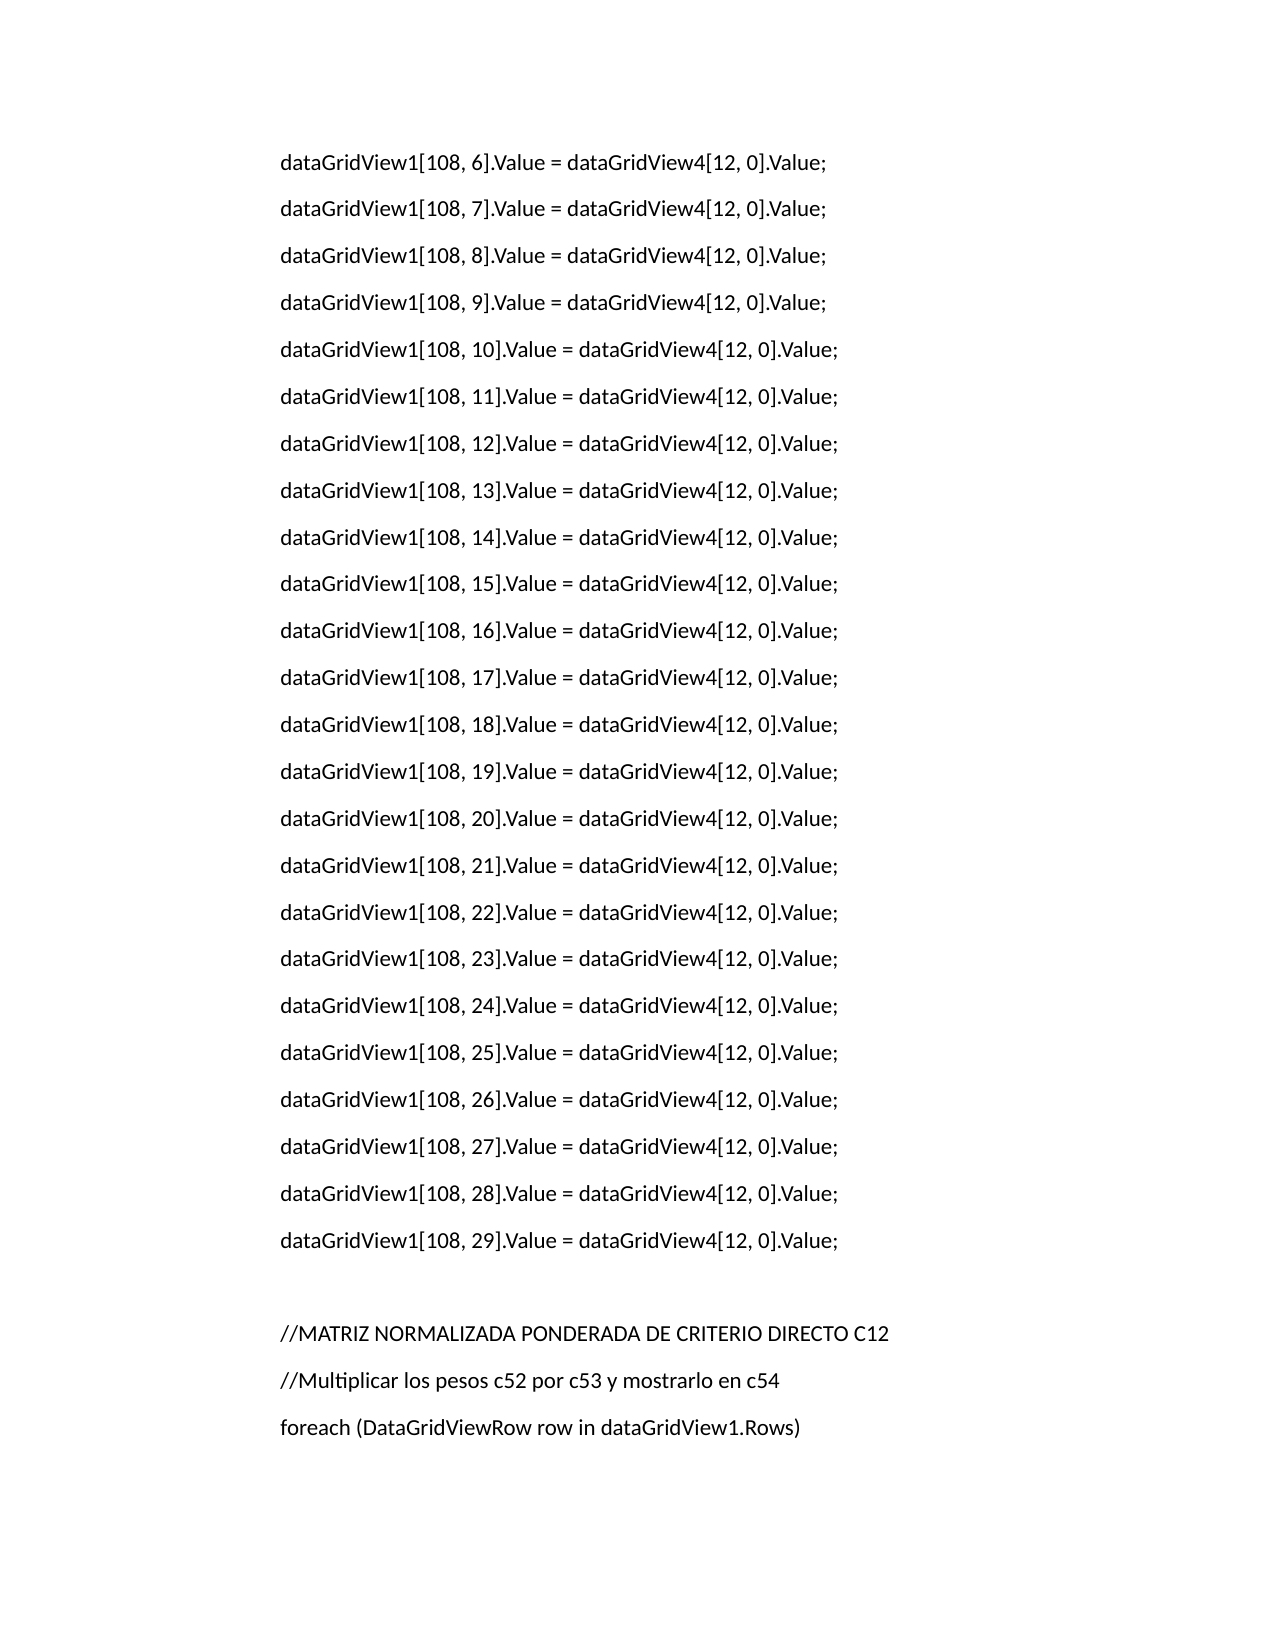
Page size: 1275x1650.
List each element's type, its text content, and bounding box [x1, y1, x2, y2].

text dataGridView1[108, 20].Value = dataGridView4[12, 0].Value; [177, 804, 1098, 832]
text dataGridView1[108, 23].Value = dataGridView4[12, 0].Value; [177, 944, 1098, 972]
text dataGridView1[108, 21].Value = dataGridView4[12, 0].Value; [177, 851, 1098, 879]
text dataGridView1[108, 24].Value = dataGridView4[12, 0].Value; [177, 991, 1098, 1019]
text dataGridView1[108, 7].Value = dataGridView4[12, 0].Value; [177, 194, 1098, 222]
text dataGridView1[108, 12].Value = dataGridView4[12, 0].Value; [177, 429, 1098, 457]
text dataGridView1[108, 29].Value = dataGridView4[12, 0].Value; [177, 1226, 1098, 1254]
text dataGridView1[108, 18].Value = dataGridView4[12, 0].Value; [177, 710, 1098, 738]
text dataGridView1[108, 27].Value = dataGridView4[12, 0].Value; [177, 1132, 1098, 1160]
text dataGridView1[108, 8].Value = dataGridView4[12, 0].Value; [177, 241, 1098, 269]
text foreach (DataGridViewRow row in dataGridView1.Rows) [177, 1413, 1098, 1441]
text dataGridView1[108, 26].Value = dataGridView4[12, 0].Value; [177, 1085, 1098, 1113]
text dataGridView1[108, 15].Value = dataGridView4[12, 0].Value; [177, 569, 1098, 597]
text dataGridView1[108, 17].Value = dataGridView4[12, 0].Value; [177, 663, 1098, 691]
text //MATRIZ NORMALIZADA PONDERADA DE CRITERIO DIRECTO C12 [177, 1319, 1098, 1347]
text dataGridView1[108, 6].Value = dataGridView4[12, 0].Value; [177, 148, 1098, 176]
text dataGridView1[108, 13].Value = dataGridView4[12, 0].Value; [177, 476, 1098, 504]
text //Multiplicar los pesos c52 por c53 y mostrarlo en c54 [177, 1366, 1098, 1394]
text dataGridView1[108, 19].Value = dataGridView4[12, 0].Value; [177, 757, 1098, 785]
text dataGridView1[108, 22].Value = dataGridView4[12, 0].Value; [177, 898, 1098, 926]
text dataGridView1[108, 10].Value = dataGridView4[12, 0].Value; [177, 335, 1098, 363]
text dataGridView1[108, 14].Value = dataGridView4[12, 0].Value; [177, 523, 1098, 551]
text dataGridView1[108, 28].Value = dataGridView4[12, 0].Value; [177, 1179, 1098, 1207]
text dataGridView1[108, 25].Value = dataGridView4[12, 0].Value; [177, 1038, 1098, 1066]
text dataGridView1[108, 11].Value = dataGridView4[12, 0].Value; [177, 382, 1098, 410]
text dataGridView1[108, 16].Value = dataGridView4[12, 0].Value; [177, 616, 1098, 644]
text dataGridView1[108, 9].Value = dataGridView4[12, 0].Value; [177, 288, 1098, 316]
